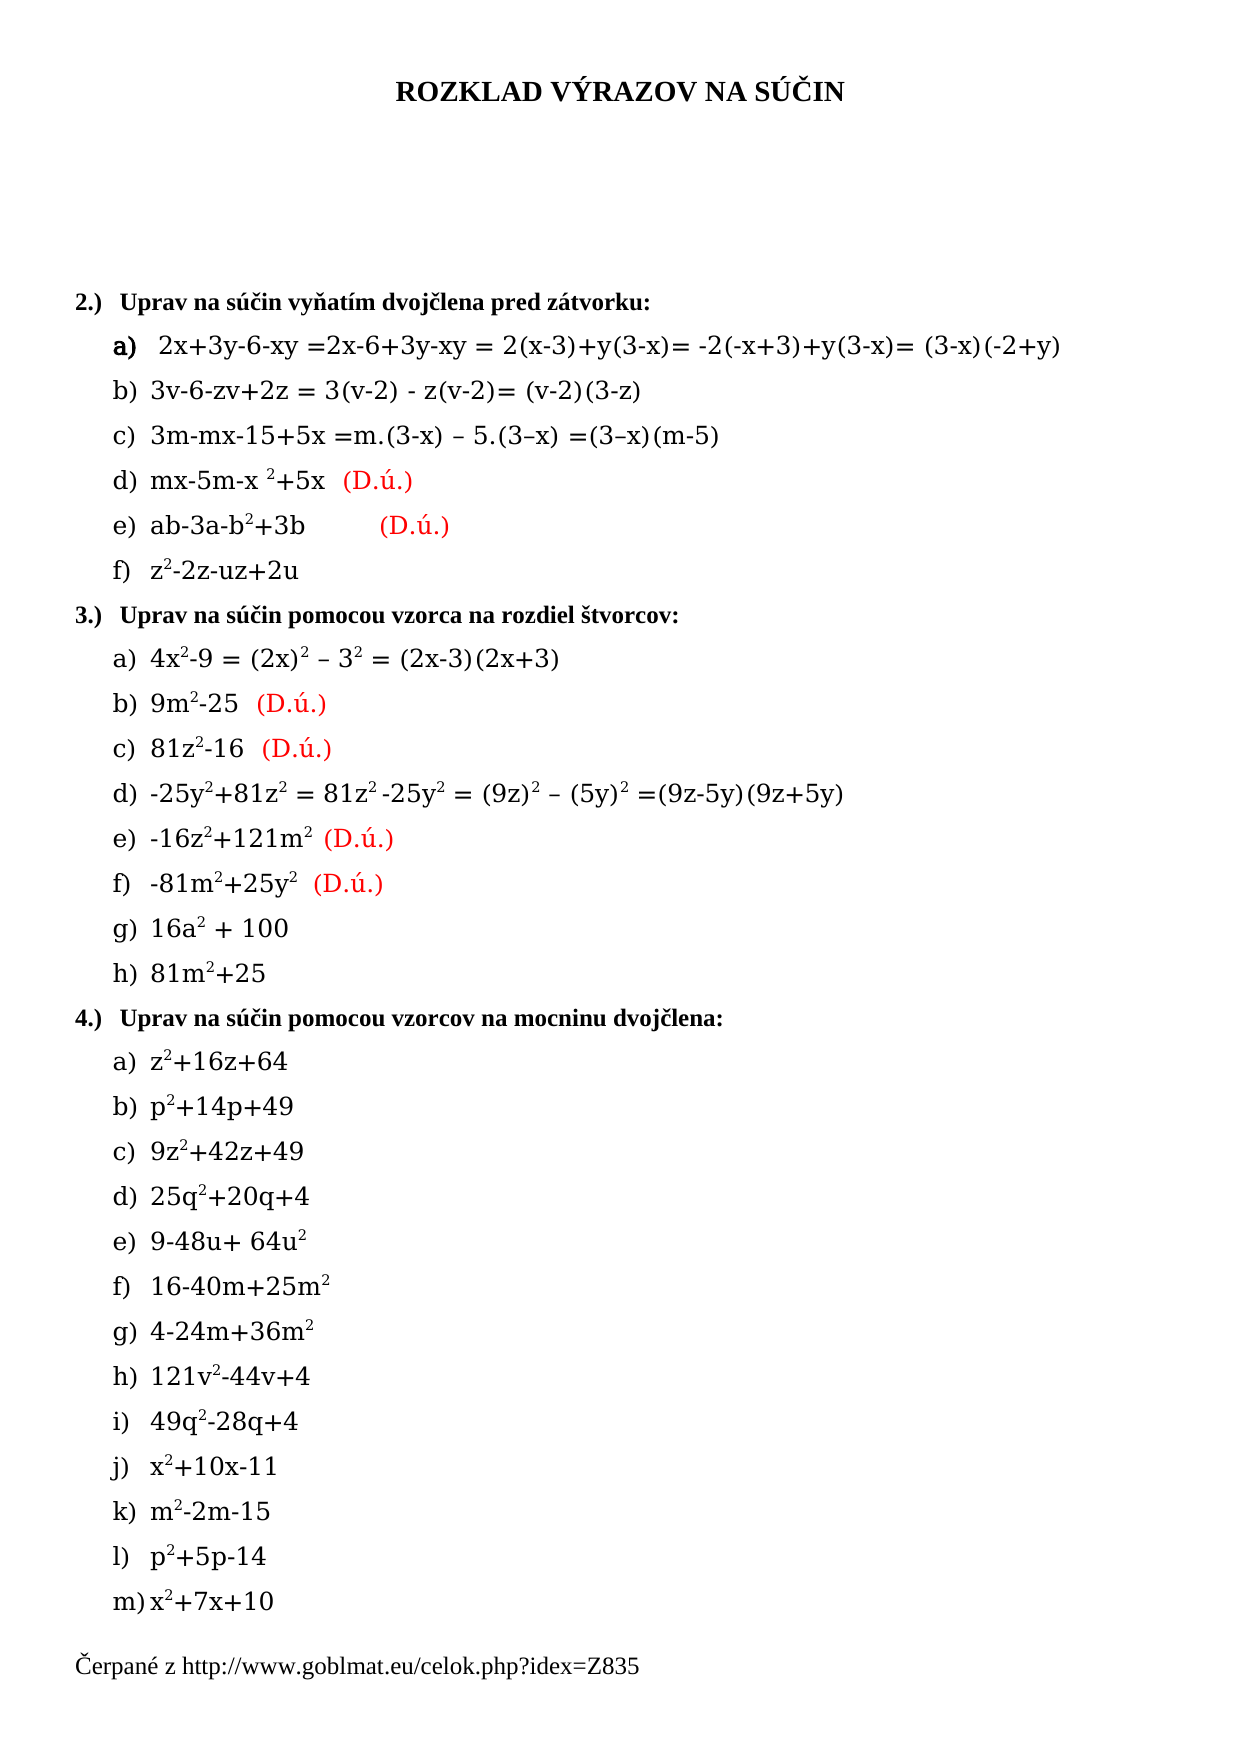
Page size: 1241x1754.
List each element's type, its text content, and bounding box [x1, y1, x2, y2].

list 3v-6-zv+2z = 3(v-2) - z(v-2)= (v-2)(3-z) [112, 375, 1165, 405]
list 4-24m+36m2 [112, 1316, 1165, 1346]
list 16-40m+25m2 [112, 1271, 1165, 1301]
list 9z2+42z+49 [112, 1136, 1165, 1166]
list x2+10x-11 [112, 1451, 1165, 1481]
list 9m2-25 (D.ú.) [112, 688, 1165, 718]
list x2+7x+10 [112, 1586, 1165, 1616]
list Uprav na súčin pomocou vzorcov na mocninu dvojčlena: [75, 1003, 1165, 1032]
list -25y2+81z2 = 81z2 -25y2 = (9z)2 – (5y)2 =(9z-5y)(9z+5y) [112, 778, 1165, 808]
list 9-48u+ 64u2 [112, 1226, 1165, 1256]
list p2+14p+49 [112, 1091, 1165, 1121]
list p2+5p-14 [112, 1541, 1165, 1571]
list 4x2-9 = (2x)2 – 32 = (2x-3)(2x+3) [112, 643, 1165, 673]
list 49q2-28q+4 [112, 1406, 1165, 1436]
list 25q2+20q+4 [112, 1181, 1165, 1211]
list z2+16z+64 [112, 1046, 1165, 1076]
list 81z2-16 (D.ú.) [112, 733, 1165, 763]
list Uprav na súčin vyňatím dvojčlena pred zátvorku: [75, 287, 1165, 315]
list -81m2+25y2 (D.ú.) [112, 868, 1165, 898]
list ab-3a-b2+3b (D.ú.) [112, 510, 1165, 540]
list 2x+3y-6-xy =2x-6+3y-xy = 2(x-3)+y(3-x)= -2(-x+3)+y(3-x)= (3-x)(-2+y) [112, 330, 1165, 360]
list 81m2+25 [112, 958, 1165, 988]
list 16a2 + 100 [112, 913, 1165, 943]
list 121v2-44v+4 [112, 1361, 1165, 1391]
list mx-5m-x 2+5x (D.ú.) [112, 465, 1165, 495]
list z2-2z-uz+2u [112, 555, 1165, 585]
list 3m-mx-15+5x =m.(3-x) – 5.(3–x) =(3–x)(m-5) [112, 420, 1165, 450]
list -16z2+121m2 (D.ú.) [112, 823, 1165, 853]
list Uprav na súčin pomocou vzorca na rozdiel štvorcov: [75, 600, 1165, 628]
list m2-2m-15 [112, 1496, 1165, 1526]
